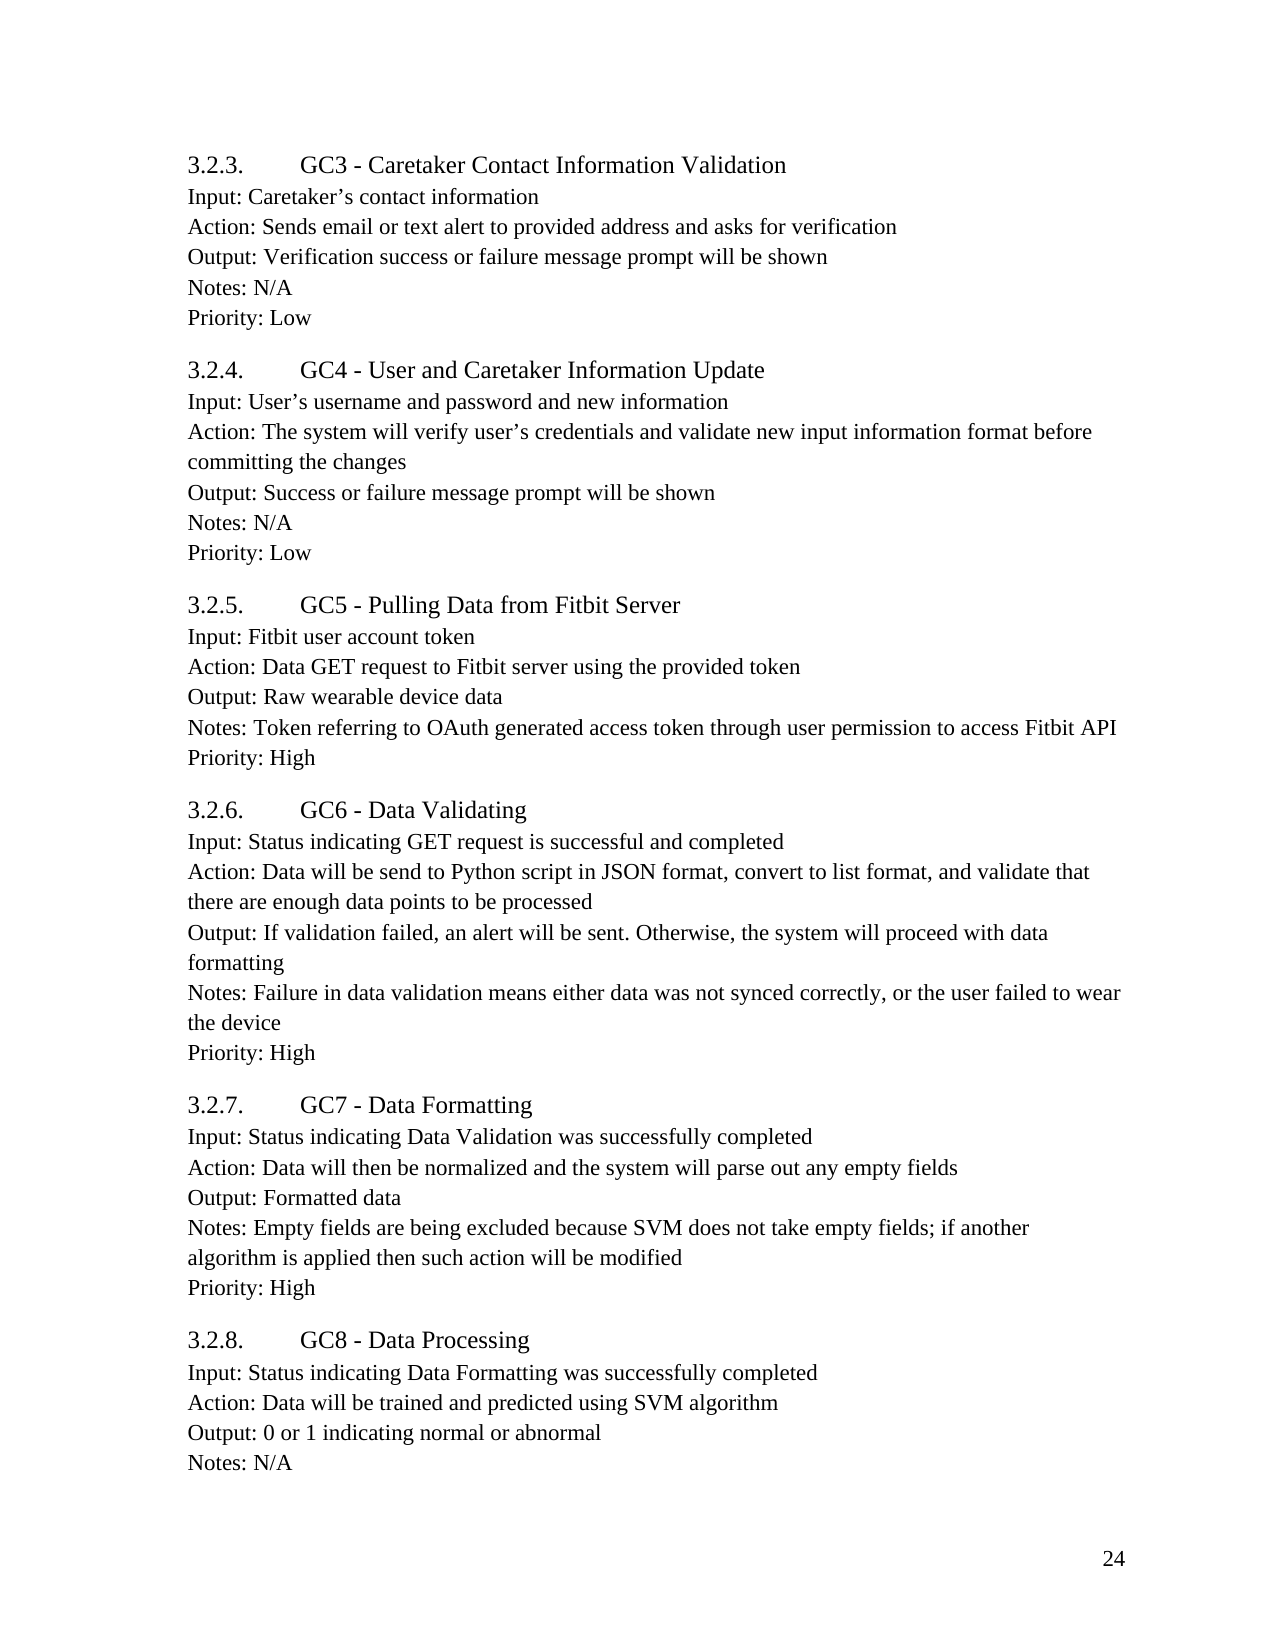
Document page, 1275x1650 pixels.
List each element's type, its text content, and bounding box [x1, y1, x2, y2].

text Priority: High [187, 1039, 1125, 1066]
text Output: If validation failed, an alert will be sent. Otherwise, the system will proceed with data formatting [187, 918, 1125, 975]
text Input: User’s username and password and new information [187, 388, 1125, 414]
text Notes: N/A [187, 1449, 1125, 1476]
text Output: 0 or 1 indicating normal or abnormal [187, 1419, 1125, 1445]
subtitle GC7 - Data Formatting [187, 1090, 1125, 1119]
text Priority: High [187, 744, 1125, 770]
text Output: Raw wearable device data [187, 683, 1125, 710]
text Action: The system will verify user’s credentials and validate new input information format before committing the changes [187, 418, 1125, 475]
text Notes: Empty fields are being excluded because SVM does not take empty fields; if another algorithm is applied then such action will be modified [187, 1214, 1125, 1271]
text Action: Data will then be normalized and the system will parse out any empty fields [187, 1154, 1125, 1180]
text Notes: N/A [187, 509, 1125, 535]
text Priority: Low [187, 304, 1125, 330]
subtitle GC8 - Data Processing [187, 1326, 1125, 1354]
text Notes: N/A [187, 274, 1125, 300]
text Priority: Low [187, 539, 1125, 565]
text Input: Status indicating Data Validation was successfully completed [187, 1123, 1125, 1150]
text Action: Sends email or text alert to provided address and asks for verification [187, 213, 1125, 239]
text Output: Formatted data [187, 1184, 1125, 1210]
text Priority: High [187, 1274, 1125, 1301]
text Action: Data will be send to Python script in JSON format, convert to list format, and validate that there are enough data points to be processed [187, 858, 1125, 915]
subtitle GC5 - Pulling Data from Fitbit Server [187, 590, 1125, 619]
subtitle GC3 - Caretaker Contact Information Validation [187, 150, 1125, 179]
text Input: Fitbit user account token [187, 623, 1125, 649]
text Output: Verification success or failure message prompt will be shown [187, 243, 1125, 270]
text Action: Data GET request to Fitbit server using the provided token [187, 653, 1125, 679]
subtitle GC6 - Data Validating [187, 795, 1125, 824]
text Input: Status indicating GET request is successful and completed [187, 828, 1125, 854]
text Action: Data will be trained and predicted using SVM algorithm [187, 1389, 1125, 1415]
text Output: Success or failure message prompt will be shown [187, 478, 1125, 505]
subtitle GC4 - User and Caretaker Information Update [187, 355, 1125, 384]
text Notes: Token referring to OAuth generated access token through user permission to access Fitbit API [187, 714, 1125, 740]
text Notes: Failure in data validation means either data was not synced correctly, or the user failed to wear the device [187, 979, 1125, 1036]
text Input: Caretaker’s contact information [187, 183, 1125, 209]
text Input: Status indicating Data Formatting was successfully completed [187, 1358, 1125, 1385]
